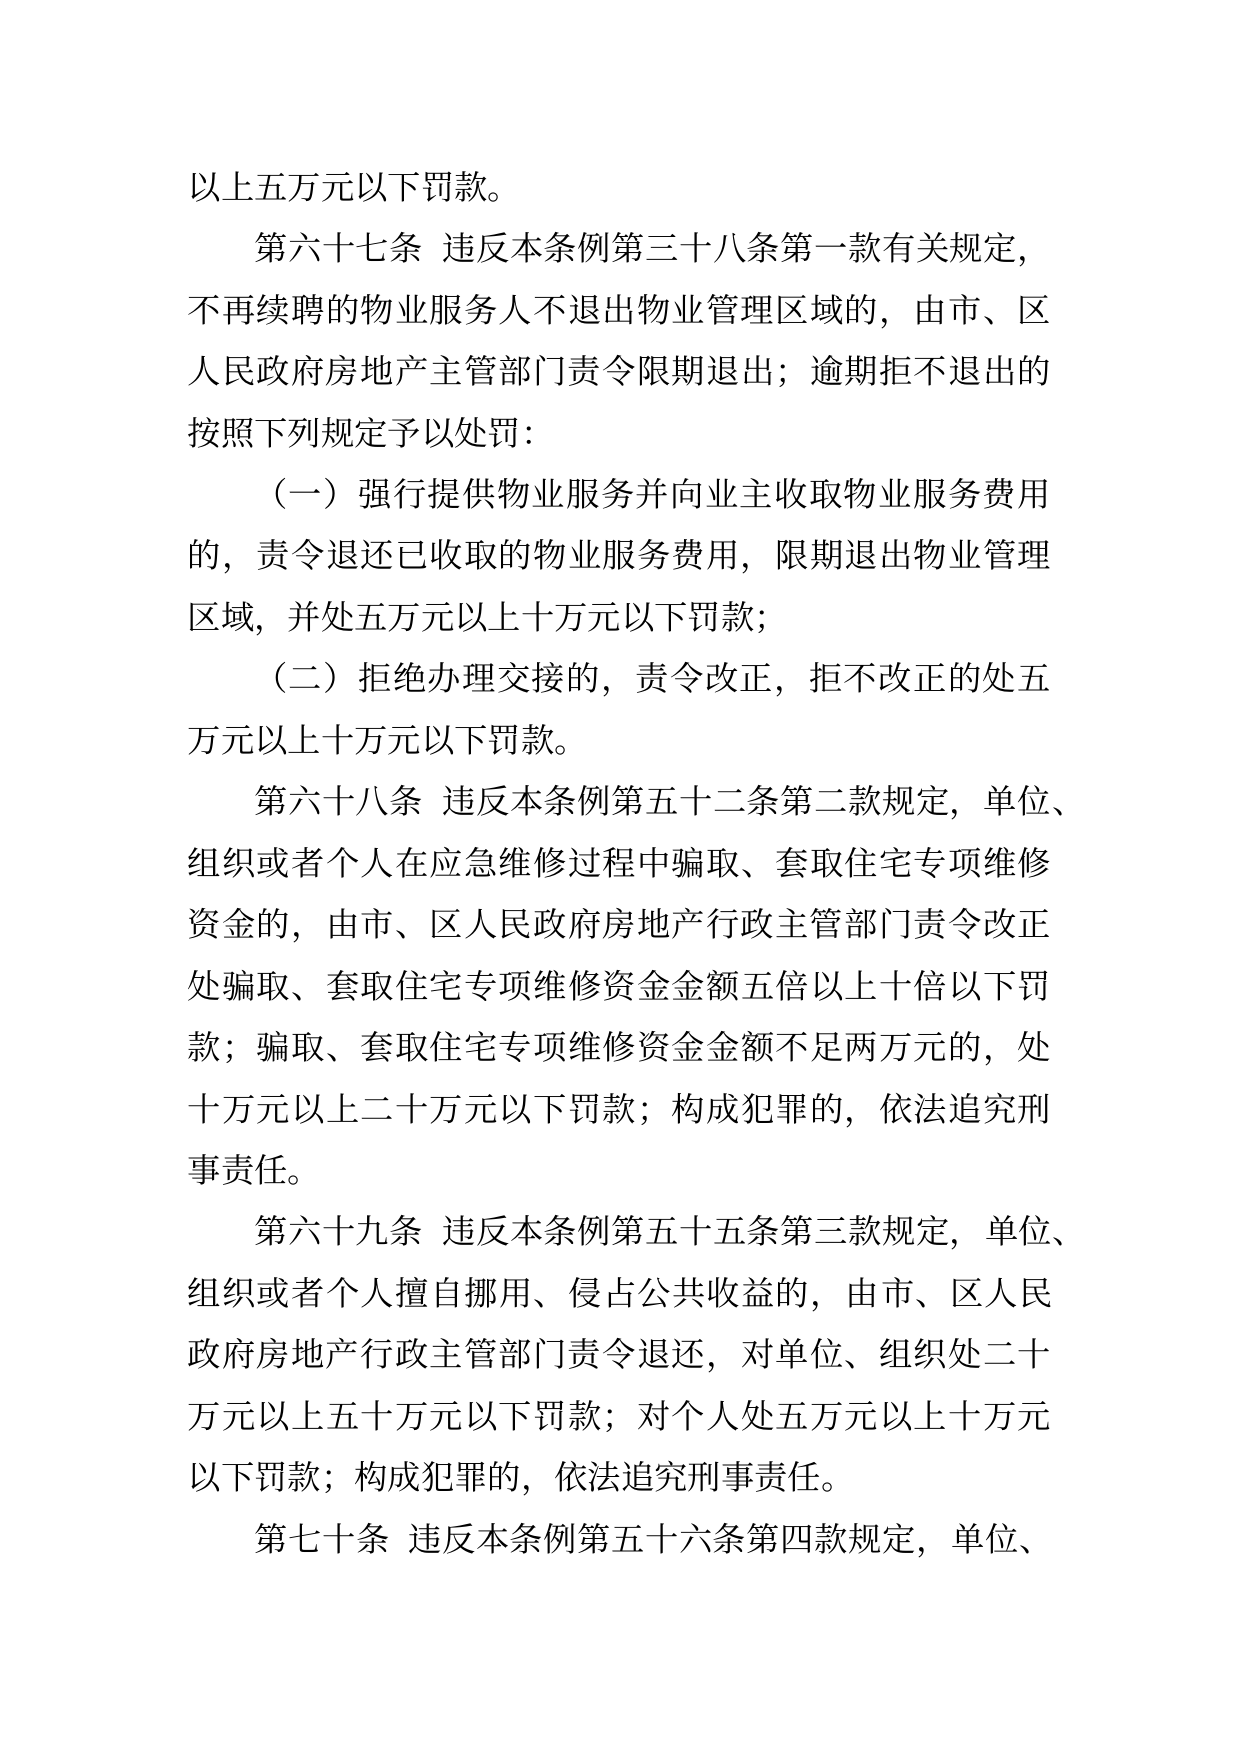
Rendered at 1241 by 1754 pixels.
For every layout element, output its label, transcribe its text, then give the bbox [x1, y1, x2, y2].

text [187, 1502, 1053, 1563]
text 第六十九条 违反本条例第五十五条第三款规定，单位、组织或者个人擅自挪用、侵占公共收益的，由市、区人民政府房地产行政主管部门责令退还，对单位、组织处二十万元以上五十万元以下罚款；对个人处五万元以上十万元以下罚款；构成犯罪的，依法追究刑事责任。 [187, 1195, 1053, 1502]
text （二）拒绝办理交接的，责令改正，拒不改正的处五万元以上十万元以下罚款。 [187, 642, 1053, 764]
text （一）强行提供物业服务并向业主收取物业服务费用的，责令退还已收取的物业服务费用，限期退出物业管理区域，并处五万元以上十万元以下罚款； [187, 457, 1053, 642]
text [187, 150, 1053, 211]
text 第六十八条 违反本条例第五十二条第二款规定，单位、组织或者个人在应急维修过程中骗取、套取住宅专项维修资金的，由市、区人民政府房地产行政主管部门责令改正，处骗取、套取住宅专项维修资金金额五倍以上十倍以下罚款；骗取、套取住宅专项维修资金金额不足两万元的，处十万元以上二十万元以下罚款；构成犯罪的，依法追究刑事责任。 [187, 764, 1053, 1195]
text 第六十七条 违反本条例第三十八条第一款有关规定，不再续聘的物业服务人不退出物业管理区域的，由市、区人民政府房地产主管部门责令限期退出；逾期拒不退出的，按照下列规定予以处罚： [187, 211, 1053, 457]
